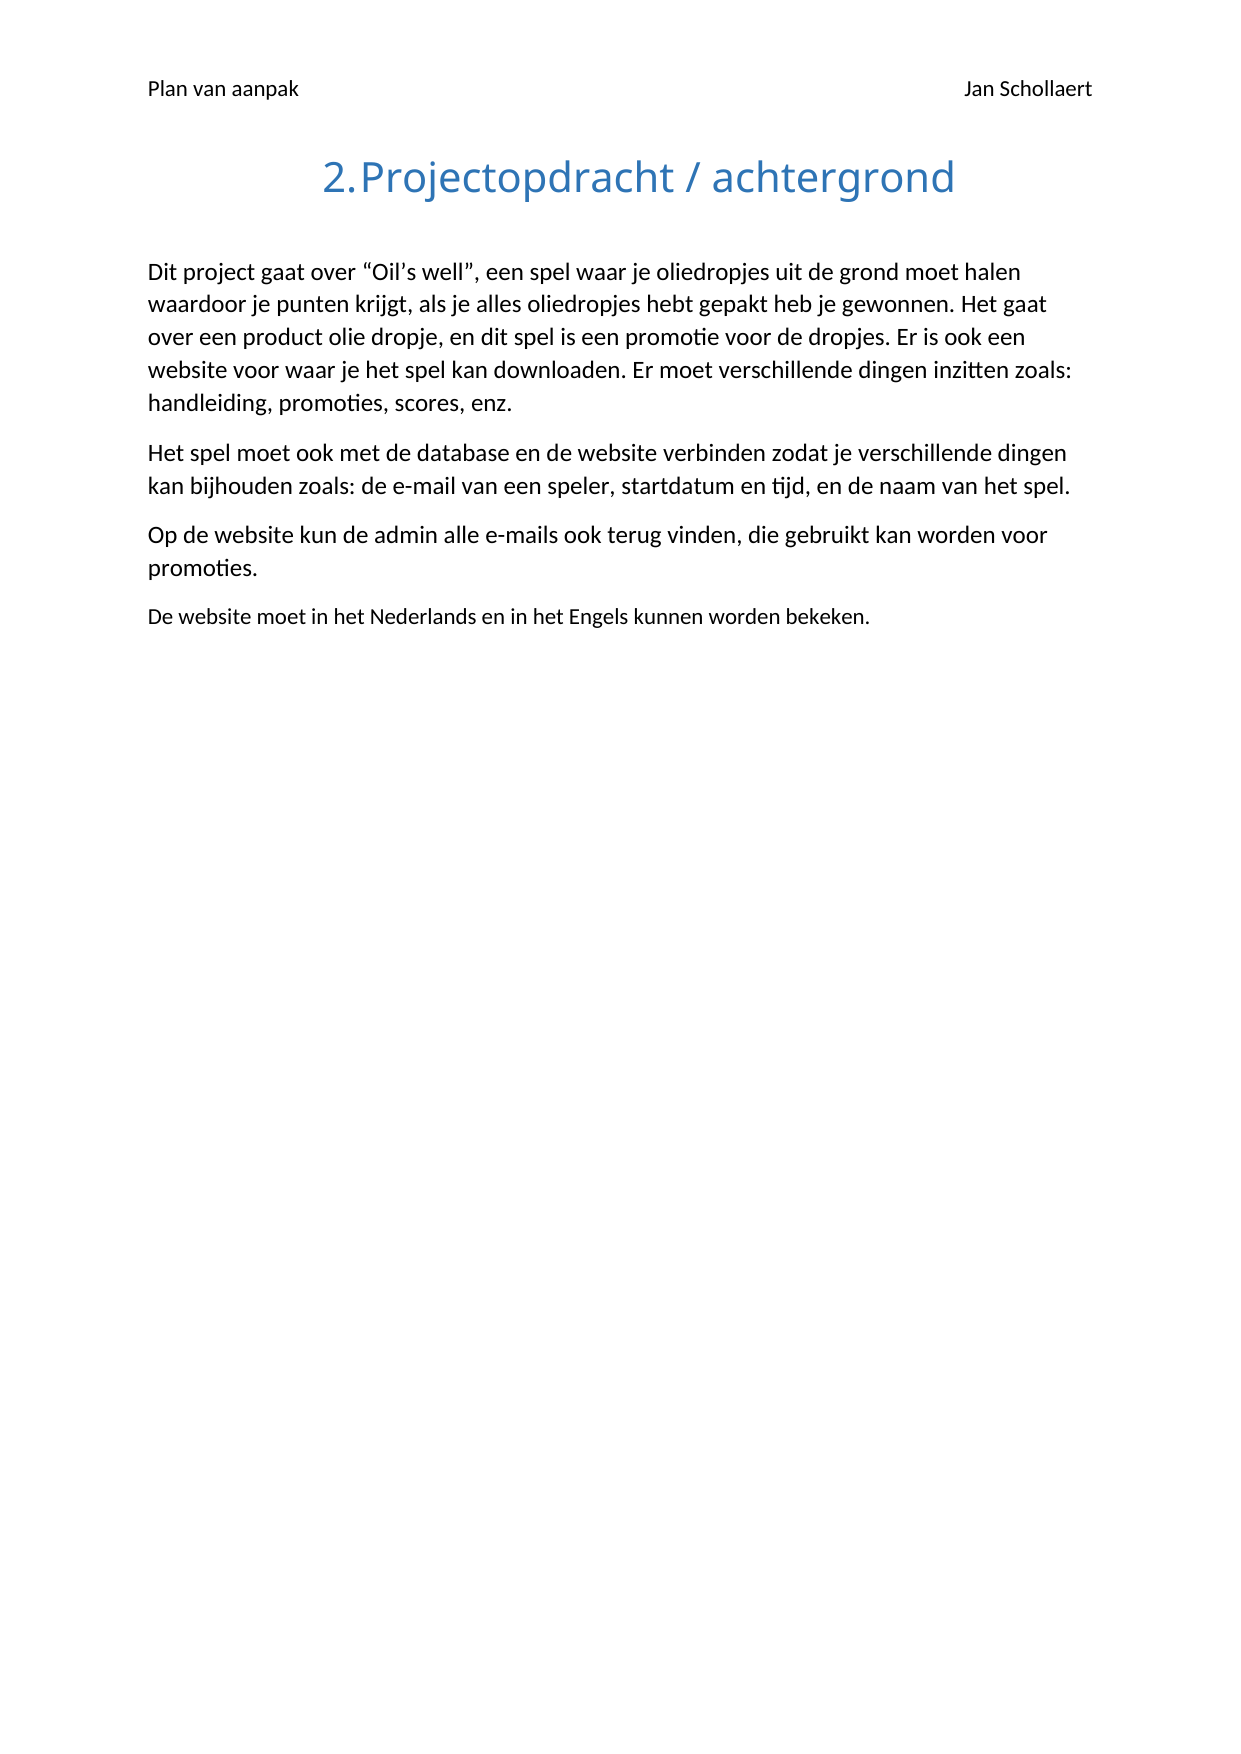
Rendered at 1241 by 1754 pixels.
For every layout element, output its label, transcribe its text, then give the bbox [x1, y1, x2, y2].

text De website moet in het Nederlands en in het Engels kunnen worden bekeken. [148, 602, 1093, 630]
subtitle Projectopdracht / achtergrond [185, 148, 1093, 204]
text Op de website kun de admin alle e-mails ook terug vinden, die gebruikt kan worden voor promoties. [148, 519, 1093, 583]
text Het spel moet ook met de database en de website verbinden zodat je verschillende dingen kan bijhouden zoals: de e-mail van een speler, startdatum en tijd, en de naam van het spel. [148, 437, 1093, 500]
text Dit project gaat over “Oil’s well”, een spel waar je oliedropjes uit de grond moet halen waardoor je punten krijgt, als je alles oliedropjes hebt gepakt heb je gewonnen. Het gaat over een product olie dropje, en dit spel is een promotie voor de dropjes. Er is ook een website voor waar je het spel kan downloaden. Er moet verschillende dingen inzitten zoals: handleiding, promoties, scores, enz. [148, 256, 1093, 418]
